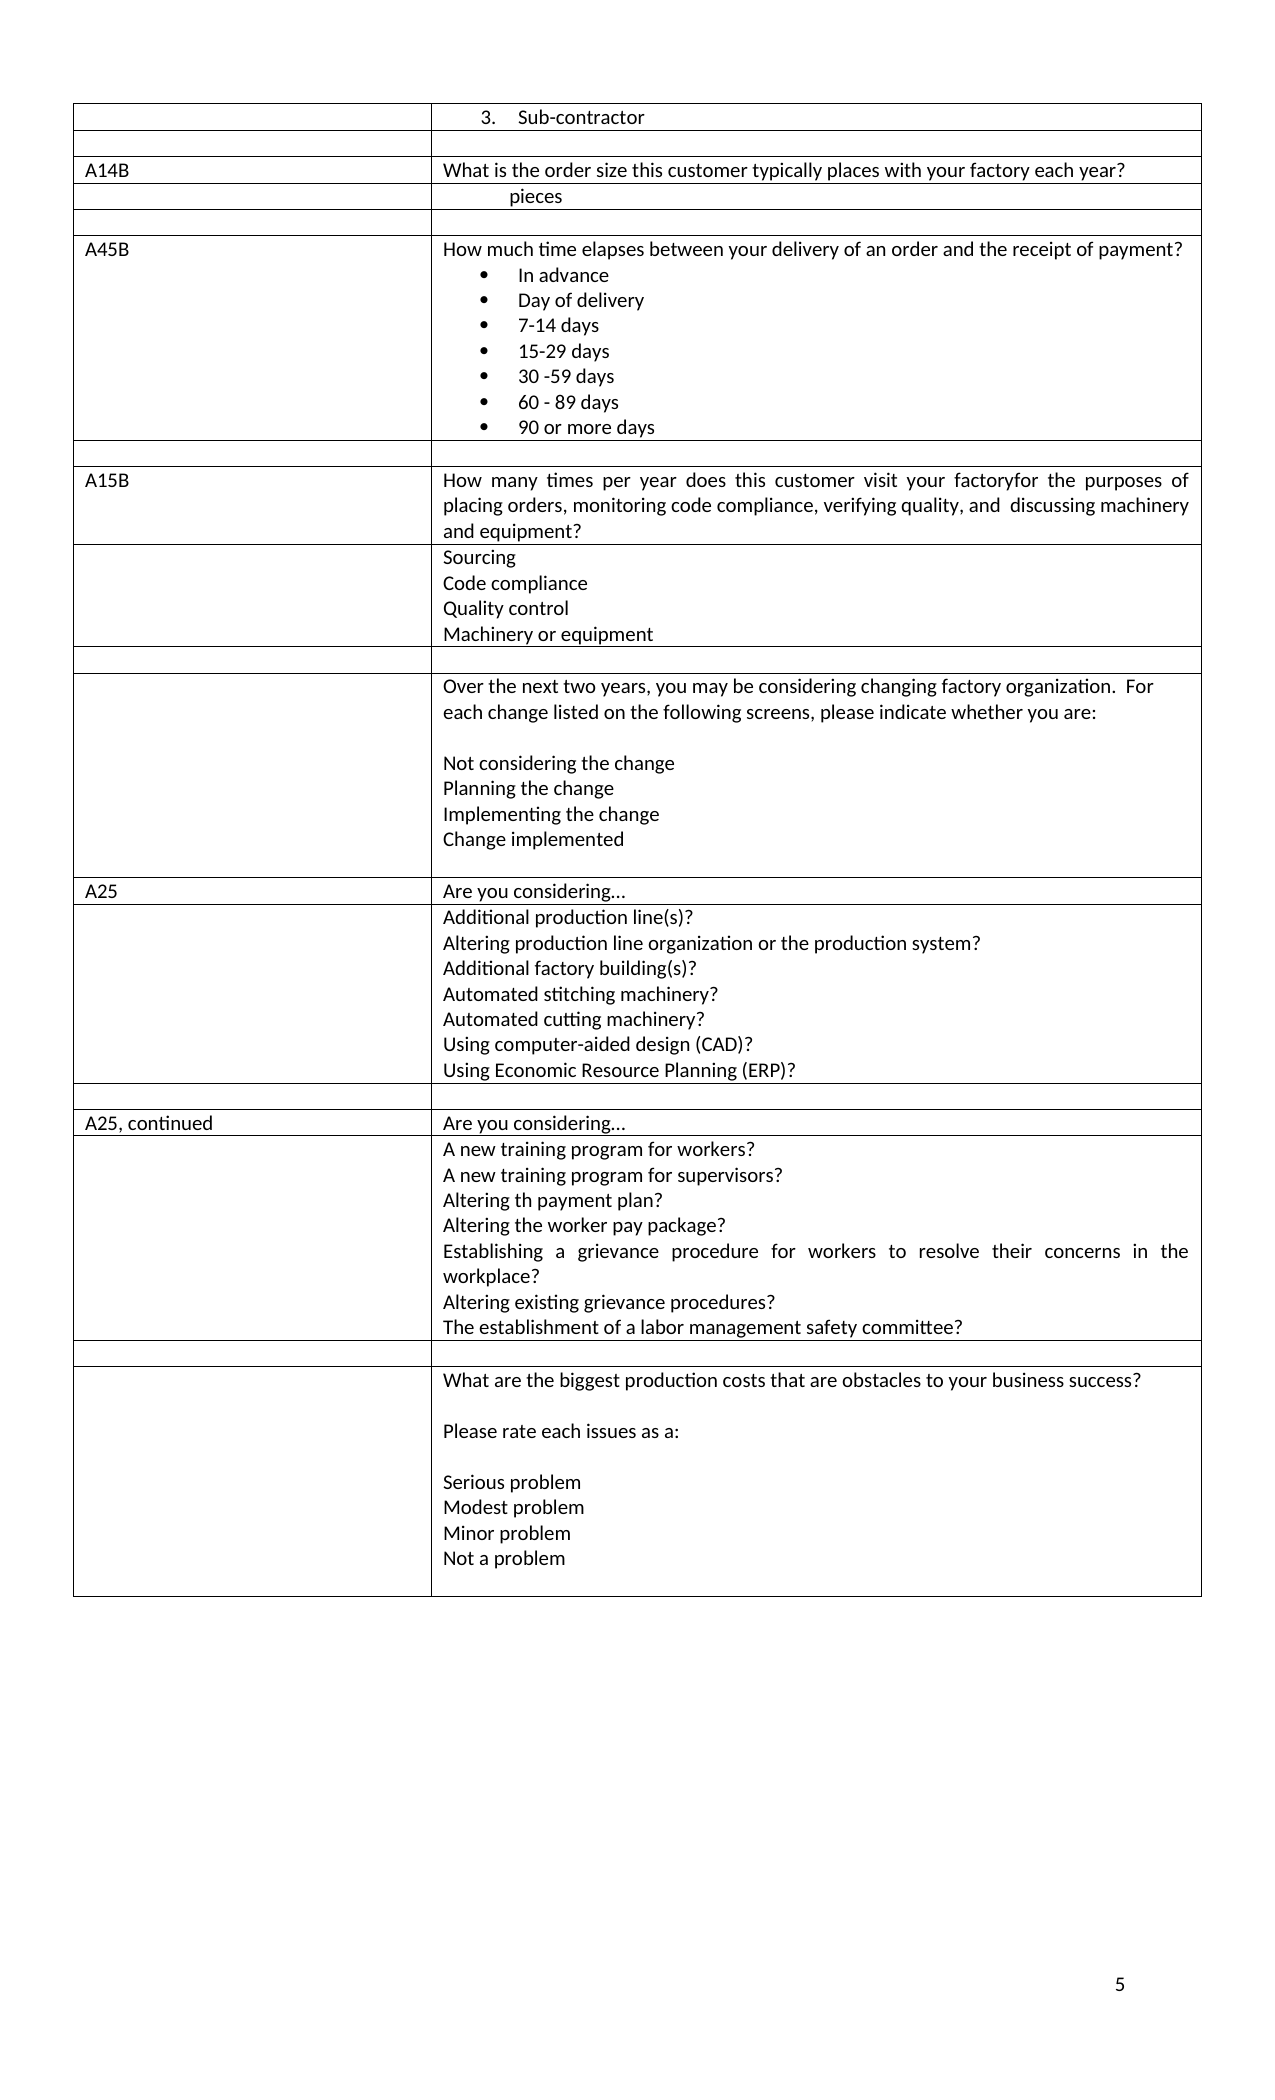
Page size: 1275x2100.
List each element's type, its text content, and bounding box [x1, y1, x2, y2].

table_cell [432, 1341, 1201, 1366]
table_cell How much time elapses between your delivery of an order and the receipt of payment? In advance Day of delivery 7-14 days 15-29 days 30 -59 days 60 - 89 days 90 or more days [432, 236, 1201, 440]
table_cell [74, 104, 431, 129]
table_cell [432, 131, 1201, 156]
table_cell [432, 1084, 1201, 1109]
table_cell What are the biggest production costs that are obstacles to your business success? Please rate each issues as a: Serious problem Modest problem Minor problem Not a problem [432, 1367, 1201, 1596]
table_cell [74, 674, 431, 877]
table_cell Sourcing Code compliance Quality control Machinery or equipment [432, 545, 1201, 646]
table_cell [432, 104, 1201, 129]
table_cell [432, 210, 1201, 235]
table_cell [74, 905, 431, 1082]
table_cell [74, 210, 431, 235]
table_cell How many times per year does this customer visit your factoryfor the purposes of placing orders, monitoring code compliance, verifying quality, and discussing machinery and equipment? [432, 467, 1201, 543]
table_cell What is the order size this customer typically places with your factory each year? [432, 157, 1201, 182]
table_cell [432, 441, 1201, 466]
table_cell [74, 545, 431, 646]
table_cell [74, 131, 431, 156]
table_cell [432, 647, 1201, 673]
table_cell [74, 647, 431, 673]
table_cell Are you considering… [432, 1110, 1201, 1135]
table_cell [74, 1084, 431, 1109]
table_cell A45B [74, 236, 431, 440]
table_cell Additional production line(s)? Altering production line organization or the production system? Additional factory building(s)? Automated stitching machinery? Automated cutting machinery? Using computer-aided design (CAD)? Using Economic Resource Planning (ERP)? [432, 905, 1201, 1082]
table_cell A25 [74, 878, 431, 903]
table_cell pieces [432, 184, 1201, 209]
table_cell [74, 441, 431, 466]
table_cell A15B [74, 467, 431, 543]
table_cell Over the next two years, you may be considering changing factory organization. For each change listed on the following screens, please indicate whether you are: Not considering the change Planning the change Implementing the change Change implemented [432, 674, 1201, 877]
table_cell Are you considering… [432, 878, 1201, 903]
table_cell [74, 1136, 431, 1340]
table_cell A25, continued [74, 1110, 431, 1135]
table_cell [74, 184, 431, 209]
table_cell A new training program for workers? A new training program for supervisors? Altering th payment plan? Altering the worker pay package? Establishing a grievance procedure for workers to resolve their concerns in the workplace? Altering existing grievance procedures? The establishment of a labor management safety committee? [432, 1136, 1201, 1340]
table_cell [74, 1341, 431, 1366]
table_cell A14B [74, 157, 431, 182]
table_cell [74, 1367, 431, 1596]
